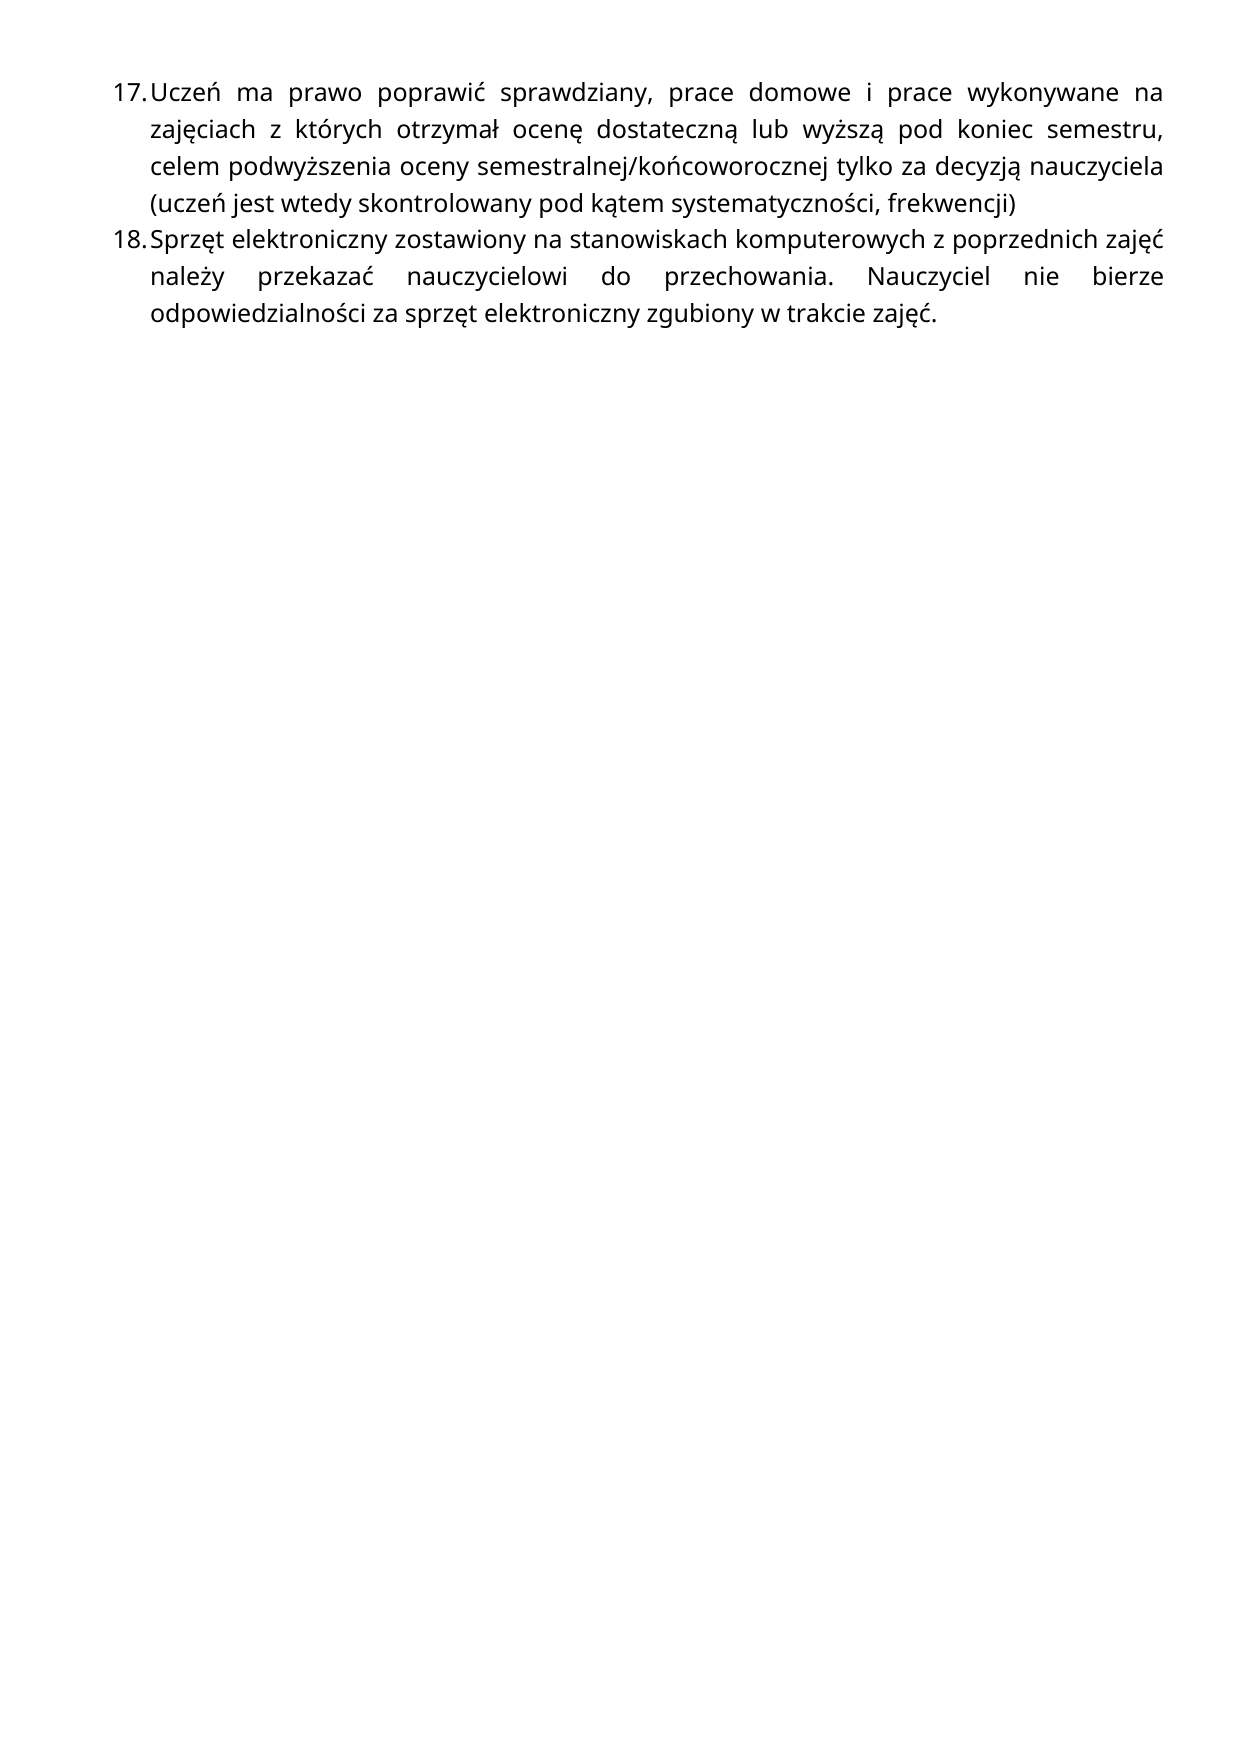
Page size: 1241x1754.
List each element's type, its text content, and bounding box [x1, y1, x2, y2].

list Uczeń ma prawo poprawić sprawdziany, prace domowe i prace wykonywane na zajęciach z których otrzymał ocenę dostateczną lub wyższą pod koniec semestru, celem podwyższenia oceny semestralnej/końcoworocznej tylko za decyzją nauczyciela (uczeń jest wtedy skontrolowany pod kątem systematyczności, frekwencji) [112, 75, 1165, 219]
list Sprzęt elektroniczny zostawiony na stanowiskach komputerowych z poprzednich zajęć należy przekazać nauczycielowi do przechowania. Nauczyciel nie bierze odpowiedzialności za sprzęt elektroniczny zgubiony w trakcie zajęć. [112, 222, 1165, 330]
